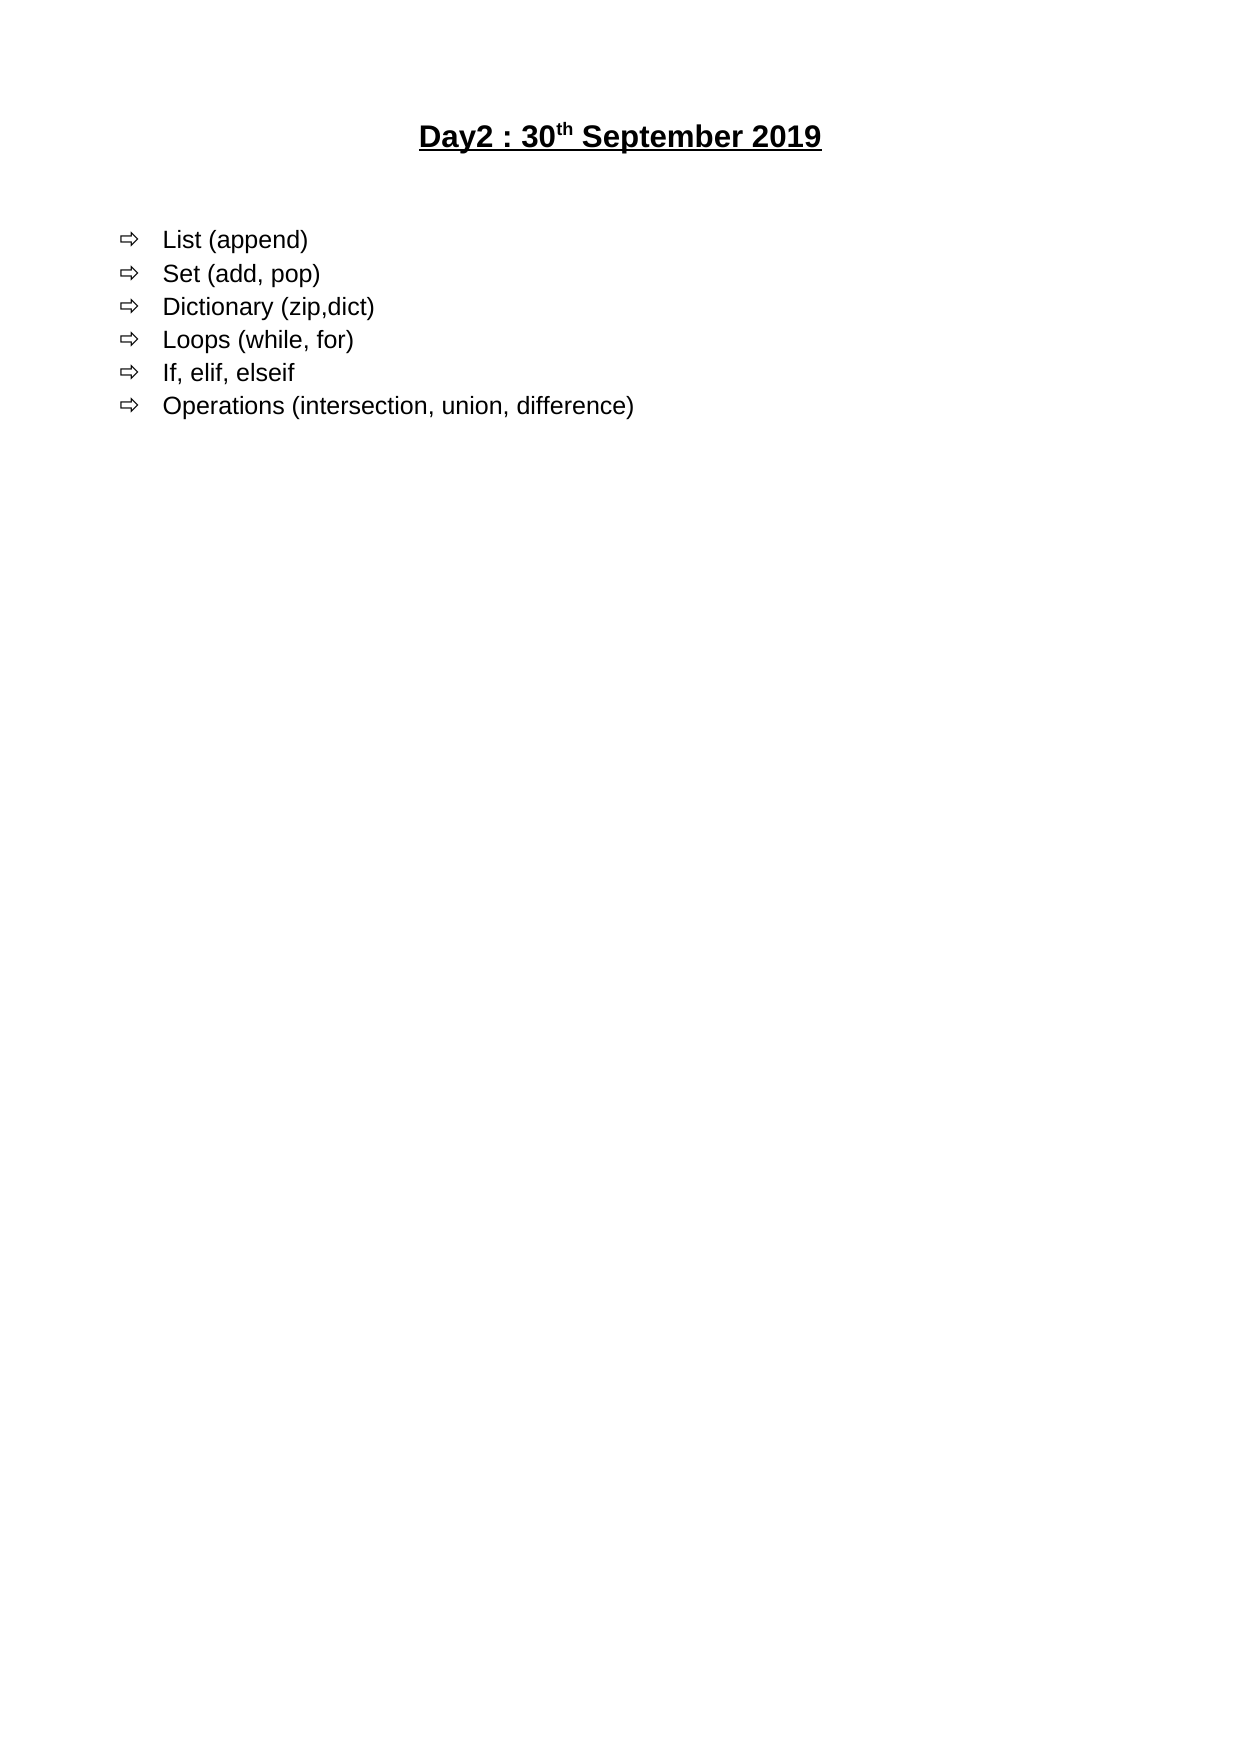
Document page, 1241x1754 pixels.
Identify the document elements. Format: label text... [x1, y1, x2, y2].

list Set (add, pop) [118, 258, 1122, 287]
text Day2 : 30th September 2019 [118, 118, 1122, 154]
list Dictionary (zip,dict) [118, 292, 1122, 321]
list List (append) [118, 225, 1122, 254]
list Operations (intersection, union, difference) [118, 391, 1122, 420]
list If, elif, elseif [118, 358, 1122, 387]
list Loops (while, for) [118, 325, 1122, 354]
